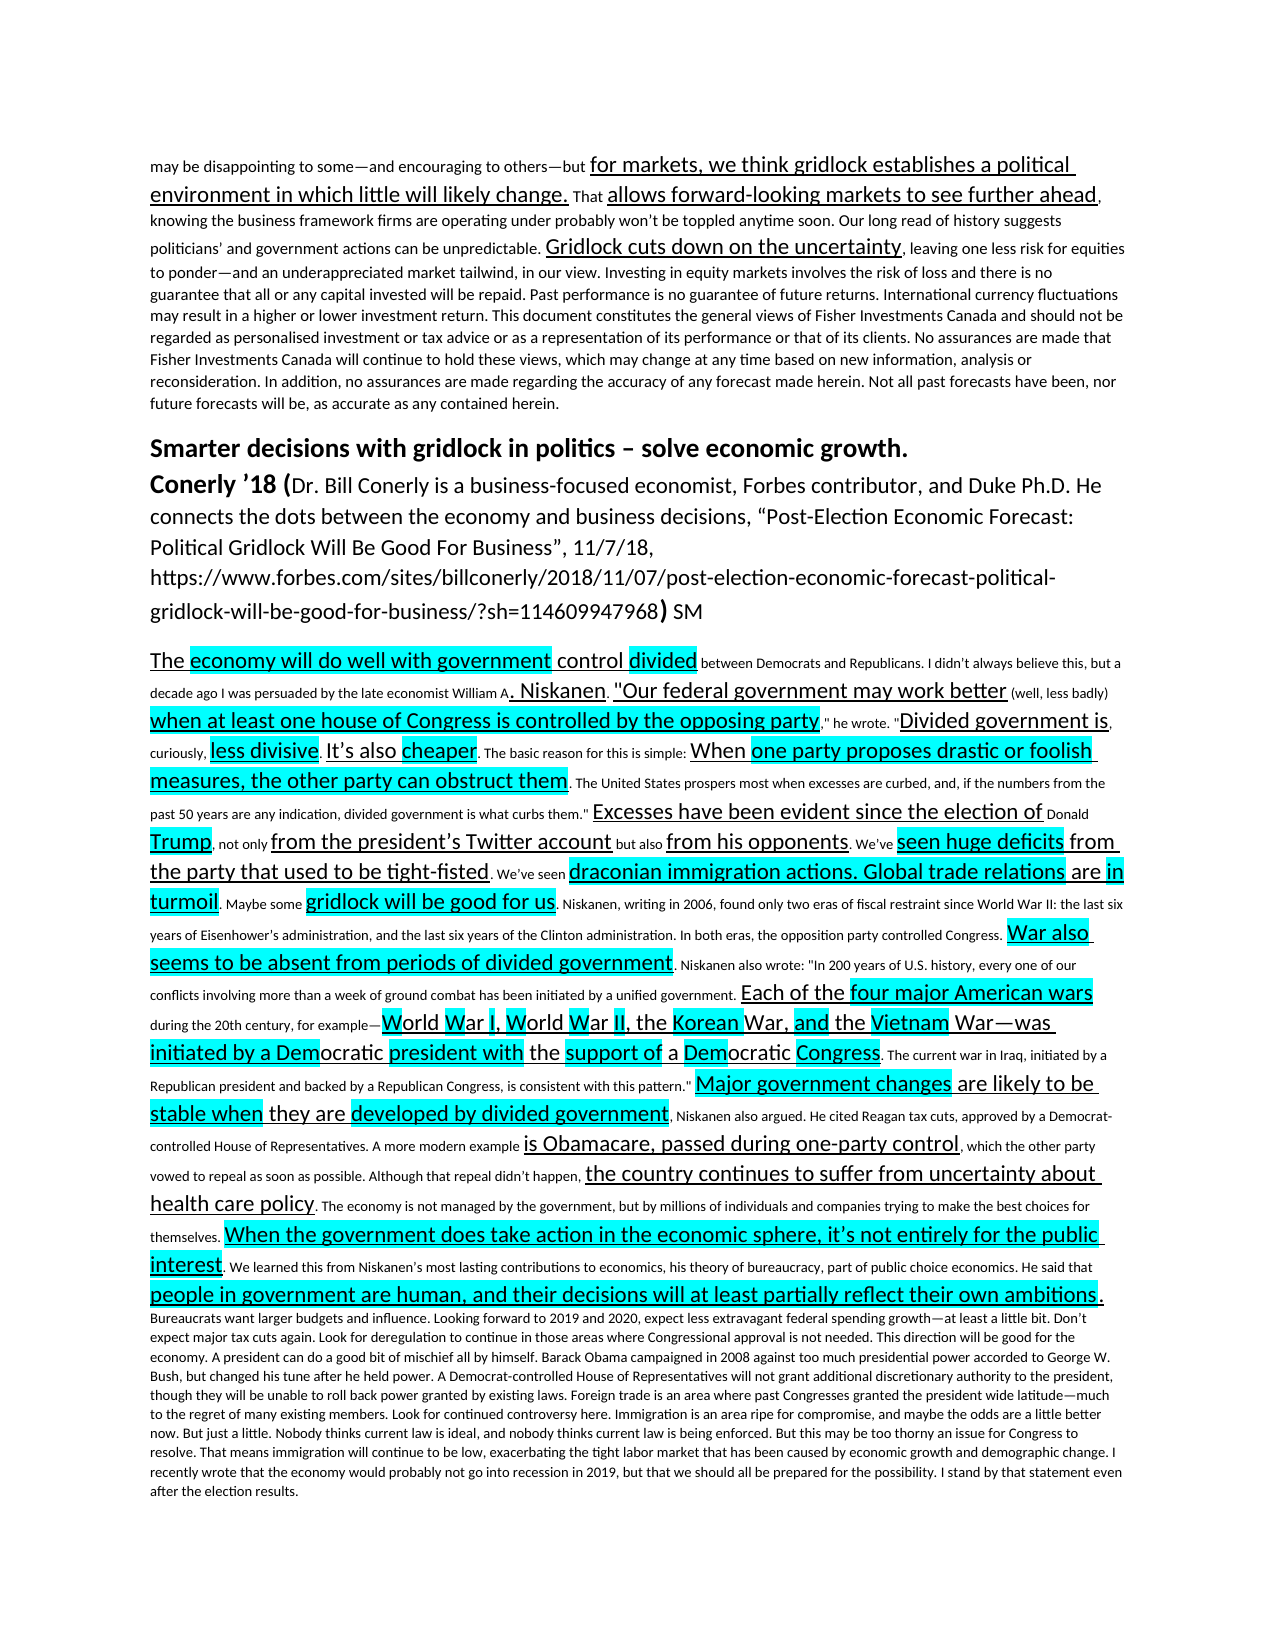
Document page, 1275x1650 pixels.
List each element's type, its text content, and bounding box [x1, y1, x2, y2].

text Conerly ’18 (Dr. Bill Conerly is a business-focused economist, Forbes contributor, and Duke Ph.D. He connects the dots between the economy and business decisions, “Post-Election Economic Forecast: Political Gridlock Will Be Good For Business”, 11/7/18, https://www.forbes.com/sites/billconerly/2018/11/07/post-election-economic-forecast-political-gridlock-will-be-good-for-business/?sh=114609947968) SM [150, 467, 1125, 627]
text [150, 150, 1125, 413]
subtitle Smarter decisions with gridlock in politics – solve economic growth. [150, 432, 1125, 465]
text The economy will do well with government control divided between Democrats and Republicans. I didn’t always believe this, but a decade ago I was persuaded by the late economist William A. Niskanen. "Our federal government may work better (well, less badly) when at least one house of Congress is controlled by the opposing party," he wrote. "Divided government is, curiously, less divisive. It’s also cheaper. The basic reason for this is simple: When one party proposes drastic or foolish measures, the other party can obstruct them. The United States prospers most when excesses are curbed, and, if the numbers from the past 50 years are any indication, divided government is what curbs them." Excesses have been evident since the election of Donald Trump, not only from the president’s Twitter account but also from his opponents. We’ve seen huge deficits from the party that used to be tight-fisted. We’ve seen draconian immigration actions. Global trade relations are in turmoil. Maybe some gridlock will be good for us. Niskanen, writing in 2006, found only two eras of fiscal restraint since World War II: the last six years of Eisenhower’s administration, and the last six years of the Clinton administration. In both eras, the opposition party controlled Congress. War also seems to be absent from periods of divided government. Niskanen also wrote: "In 200 years of U.S. history, every one of our conflicts involving more than a week of ground combat has been initiated by a unified government. Each of the four major American wars during the 20th century, for example—World War I, World War II, the Korean War, and the Vietnam War—was initiated by a Democratic president with the support of a Democratic Congress. The current war in Iraq, initiated by a Republican president and backed by a Republican Congress, is consistent with this pattern." Major government changes are likely to be stable when they are developed by divided government, Niskanen also argued. He cited Reagan tax cuts, approved by a Democrat-controlled House of Representatives. A more modern example is Obamacare, passed during one-party control, which the other party vowed to repeal as soon as possible. Although that repeal didn’t happen, the country continues to suffer from uncertainty about health care policy. The economy is not managed by the government, but by millions of individuals and companies trying to make the best choices for themselves. When the government does take action in the economic sphere, it’s not entirely for the public interest. We learned this from Niskanen’s most lasting contributions to economics, his theory of bureaucracy, part of public choice economics. He said that people in government are human, and their decisions will at least partially reflect their own ambitions. Bureaucrats want larger budgets and influence. Looking forward to 2019 and 2020, expect less extravagant federal spending growth—at least a little bit. Don’t expect major tax cuts again. Look for deregulation to continue in those areas where Congressional approval is not needed. This direction will be good for the economy. A president can do a good bit of mischief all by himself. Barack Obama campaigned in 2008 against too much presidential power accorded to George W. Bush, but changed his tune after he held power. A Democrat-controlled House of Representatives will not grant additional discretionary authority to the president, though they will be unable to roll back power granted by existing laws. Foreign trade is an area where past Congresses granted the president wide latitude—much to the regret of many existing members. Look for continued controversy here. Immigration is an area ripe for compromise, and maybe the odds are a little better now. But just a little. Nobody thinks current law is ideal, and nobody thinks current law is being enforced. But this may be too thorny an issue for Congress to resolve. That means immigration will continue to be low, exacerbating the tight labor market that has been caused by economic growth and demographic change. I recently wrote that the economy would probably not go into recession in 2019, but that we should all be prepared for the possibility. I stand by that statement even after the election results. [150, 646, 1125, 1500]
